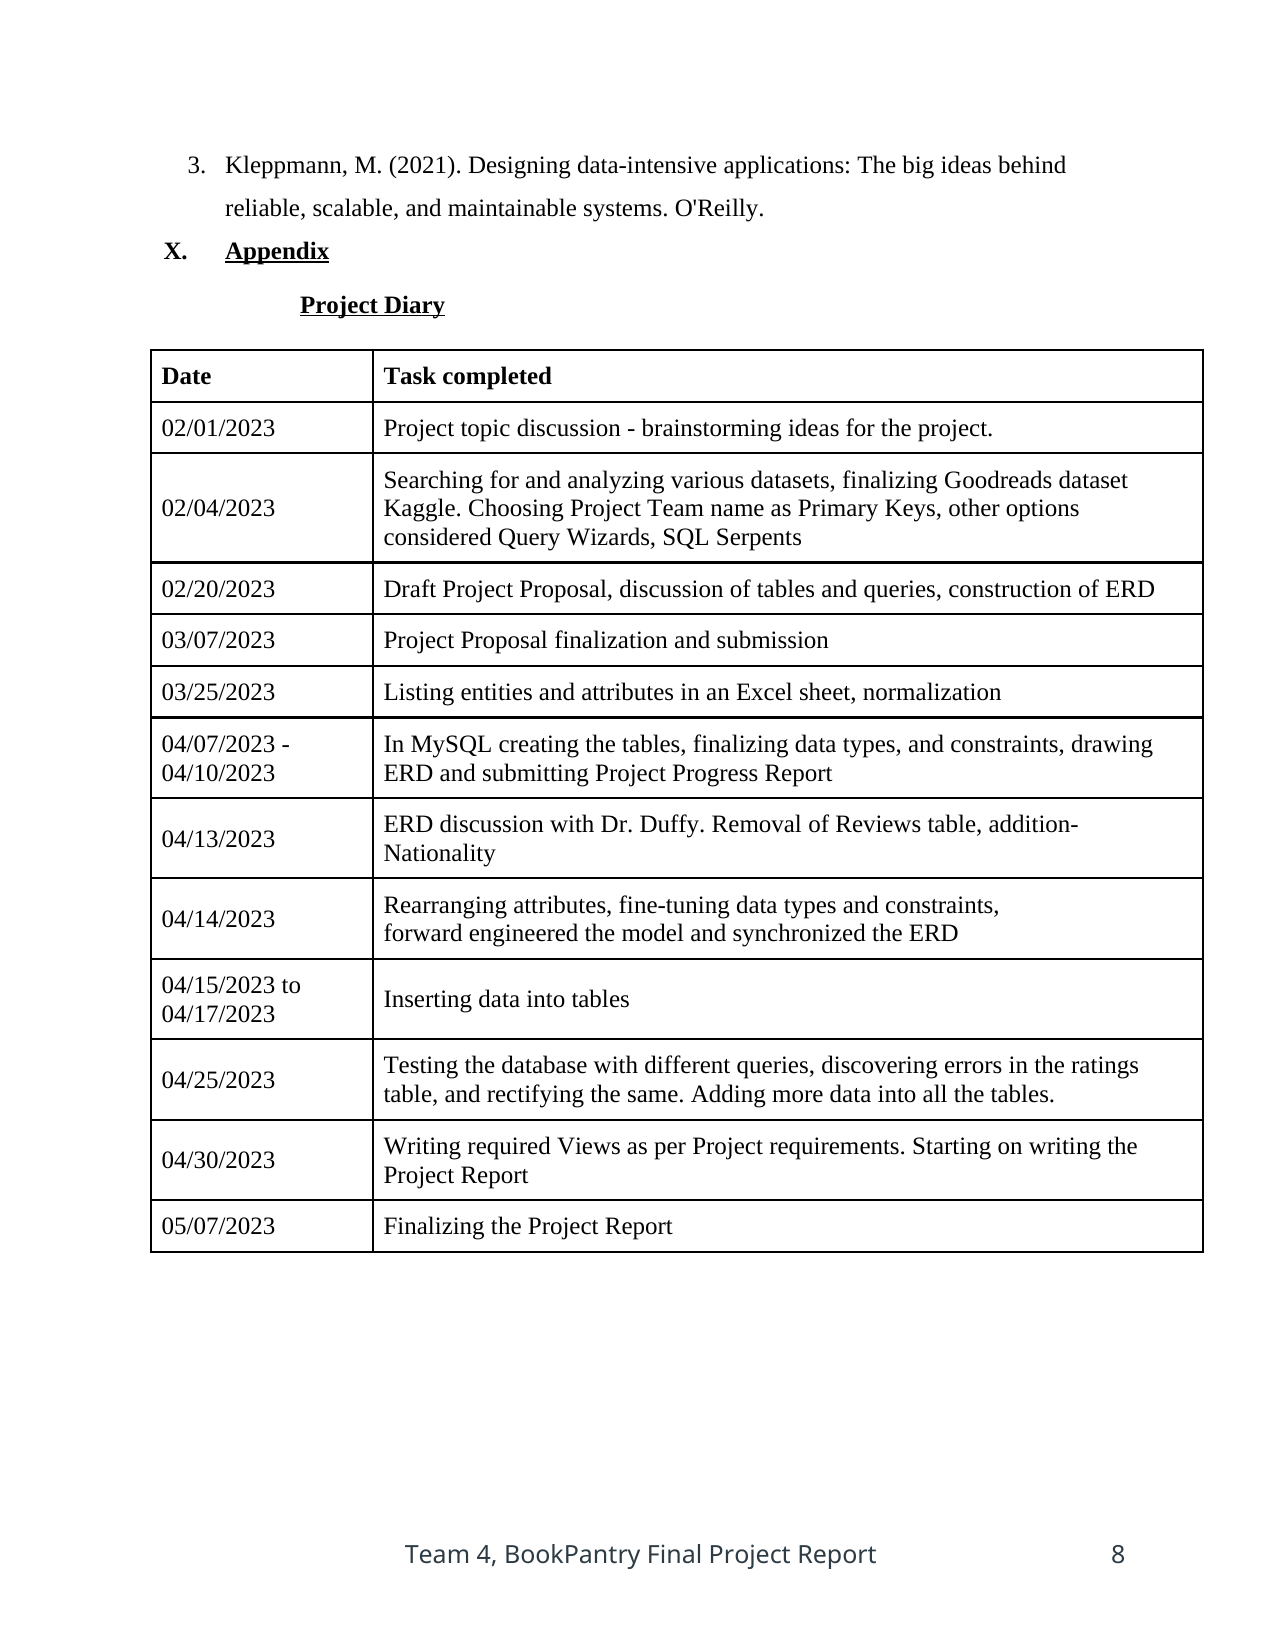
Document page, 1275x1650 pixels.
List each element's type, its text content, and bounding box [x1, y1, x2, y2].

table_cell In MySQL creating the tables, finalizing data types, and constraints, drawing ERD and submitting Project Progress Report [374, 719, 1202, 797]
table_cell Testing the database with different queries, discovering errors in the ratings table, and rectifying the same. Adding more data into all the tables. [374, 1040, 1202, 1118]
table_cell Finalizing the Project Report [374, 1201, 1202, 1251]
table_cell Searching for and analyzing various datasets, finalizing Goodreads dataset Kaggle. Choosing Project Team name as Primary Keys, other options considered Query Wizards, SQL Serpents [374, 454, 1202, 561]
table_cell 04/25/2023 [152, 1040, 372, 1118]
table_cell 05/07/2023 [152, 1201, 372, 1251]
subtitle Appendix [187, 236, 1125, 265]
table_cell Project topic discussion - brainstorming ideas for the project. [374, 403, 1202, 452]
table_cell Rearranging attributes, fine-tuning data types and constraints, forward engineered the model and synchronized the ERD [374, 879, 1202, 958]
table_cell 03/25/2023 [152, 667, 372, 716]
table_cell 02/01/2023 [152, 403, 372, 452]
table_header Task completed [374, 351, 1202, 401]
table_cell 04/14/2023 [152, 879, 372, 958]
table_cell Inserting data into tables [374, 960, 1202, 1038]
table_header Date [152, 351, 372, 401]
table_cell Project Proposal finalization and submission [374, 615, 1202, 665]
table_cell 02/04/2023 [152, 454, 372, 561]
table_cell 04/30/2023 [152, 1121, 372, 1199]
table_cell 04/15/2023 to 04/17/2023 [152, 960, 372, 1038]
table_cell 04/13/2023 [152, 799, 372, 877]
table_cell ERD discussion with Dr. Duffy. Removal of Reviews table, addition- Nationality [374, 799, 1202, 877]
table_cell 04/07/2023 - 04/10/2023 [152, 719, 372, 797]
table_cell Draft Project Proposal, discussion of tables and queries, construction of ERD [374, 564, 1202, 613]
subtitle Project Diary [225, 290, 1125, 319]
table_cell Listing entities and attributes in an Excel sheet, normalization [374, 667, 1202, 716]
table_cell 03/07/2023 [152, 615, 372, 665]
table_cell 02/20/2023 [152, 564, 372, 613]
table_cell Writing required Views as per Project requirements. Starting on writing the Project Report [374, 1121, 1202, 1199]
list Kleppmann, M. (2021). Designing data-intensive applications: The big ideas behind reliable, scalable, and maintainable systems. O'Reilly. [187, 150, 1125, 222]
